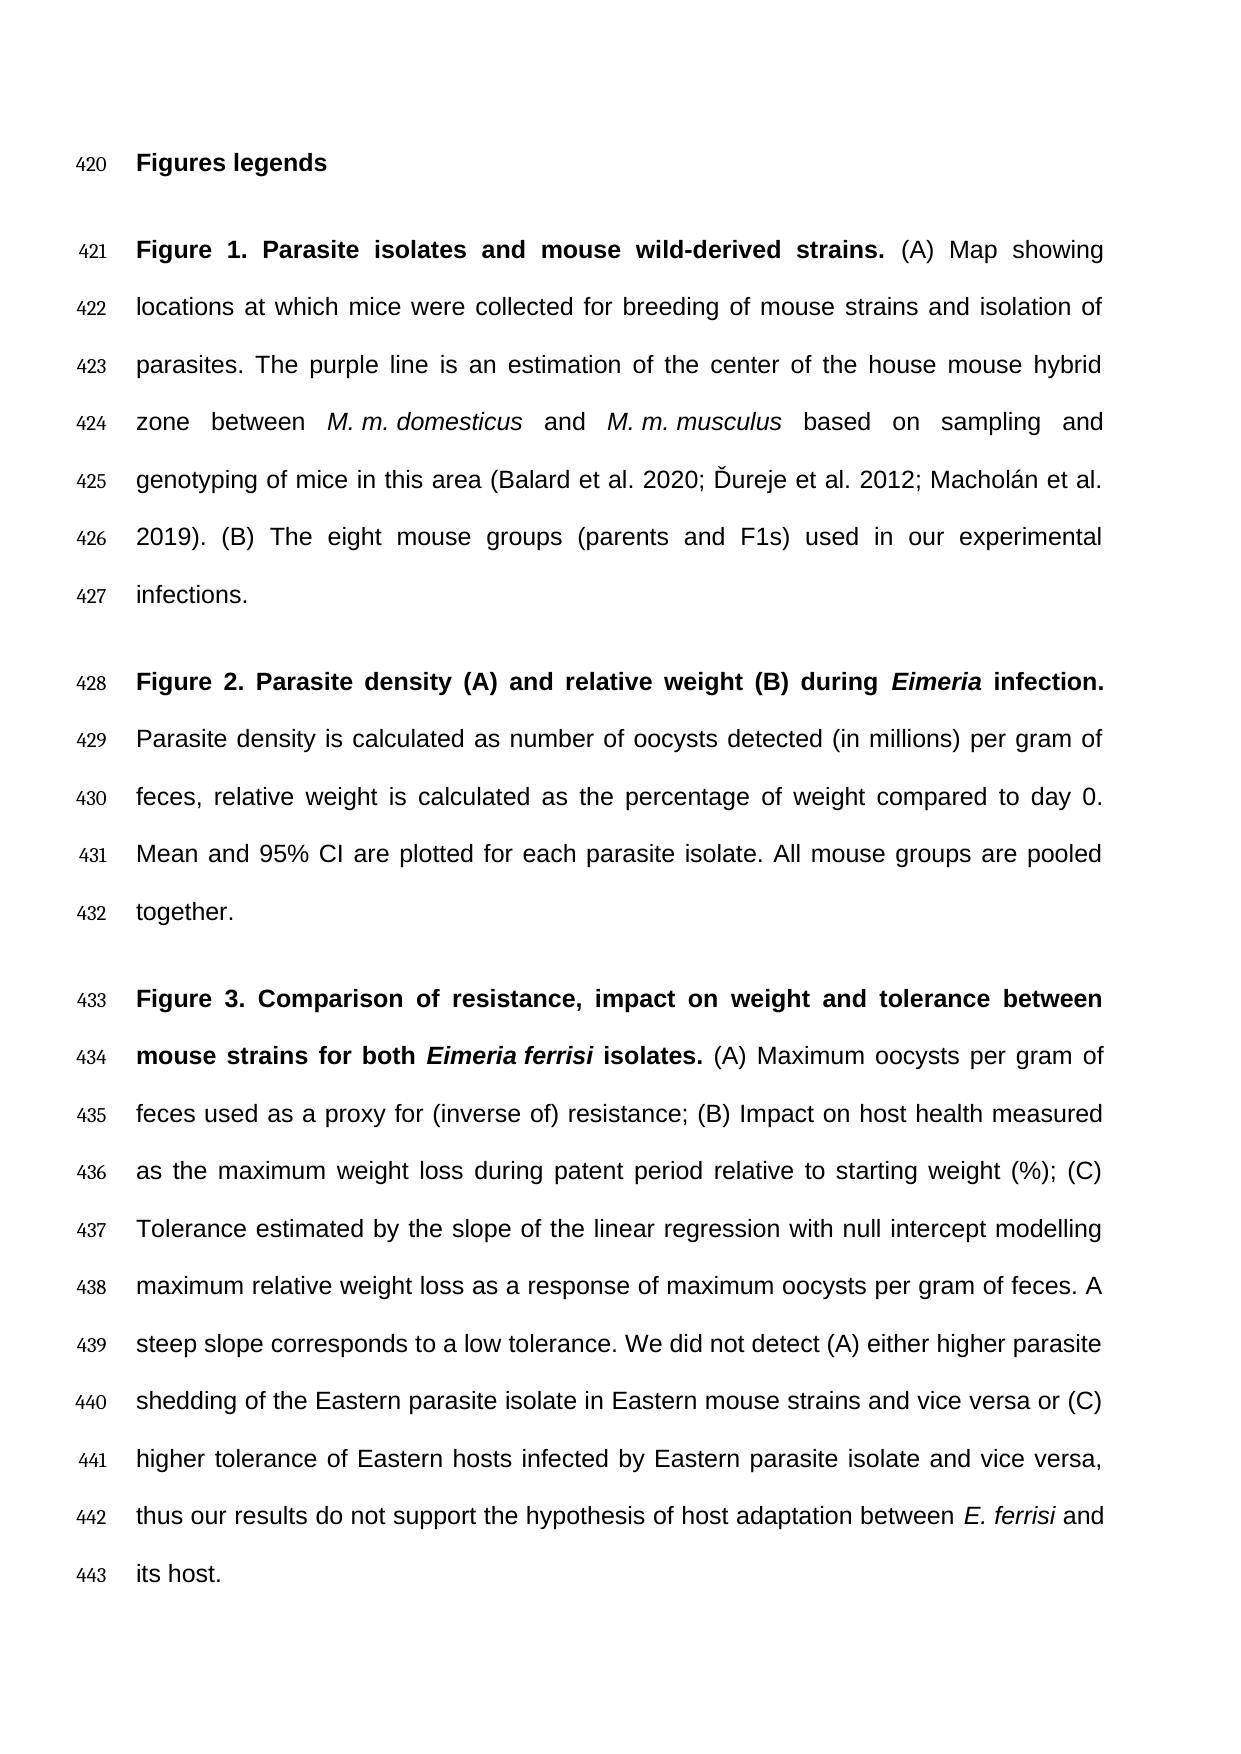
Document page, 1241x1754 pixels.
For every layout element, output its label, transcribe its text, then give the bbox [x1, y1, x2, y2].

subtitle Figures legends [136, 148, 1104, 176]
text Figure 2. Parasite density (A) and relative weight (B) during Eimeria infection. Parasite density is calculated as number of oocysts detected (in millions) per gram of feces, relative weight is calculated as the percentage of weight compared to day 0. Mean and 95% CI are plotted for each parasite isolate. All mouse groups are pooled together. [136, 667, 1104, 925]
text Figure 3. Comparison of resistance, impact on weight and tolerance between mouse strains for both Eimeria ferrisi isolates. (A) Maximum oocysts per gram of feces used as a proxy for (inverse of) resistance; (B) Impact on host health measured as the maximum weight loss during patent period relative to starting weight (%); (C) Tolerance estimated by the slope of the linear regression with null intercept modelling maximum relative weight loss as a response of maximum oocysts per gram of feces. A steep slope corresponds to a low tolerance. We did not detect (A) either higher parasite shedding of the Eastern parasite isolate in Eastern mouse strains and vice versa or (C) higher tolerance of Eastern hosts infected by Eastern parasite isolate and vice versa, thus our results do not support the hypothesis of host adaptation between E. ferrisi and its host. [136, 983, 1104, 1587]
text Figure 1. Parasite isolates and mouse wild-derived strains. (A) Map showing locations at which mice were collected for breeding of mouse strains and isolation of parasites. The purple line is an estimation of the center of the house mouse hybrid zone between M. m. domesticus and M. m. musculus based on sampling and genotyping of mice in this area (Balard et al. 2020; Ďureje et al. 2012; Macholán et al. 2019). (B) The eight mouse groups (parents and F1s) used in our experimental infections. [136, 234, 1104, 608]
